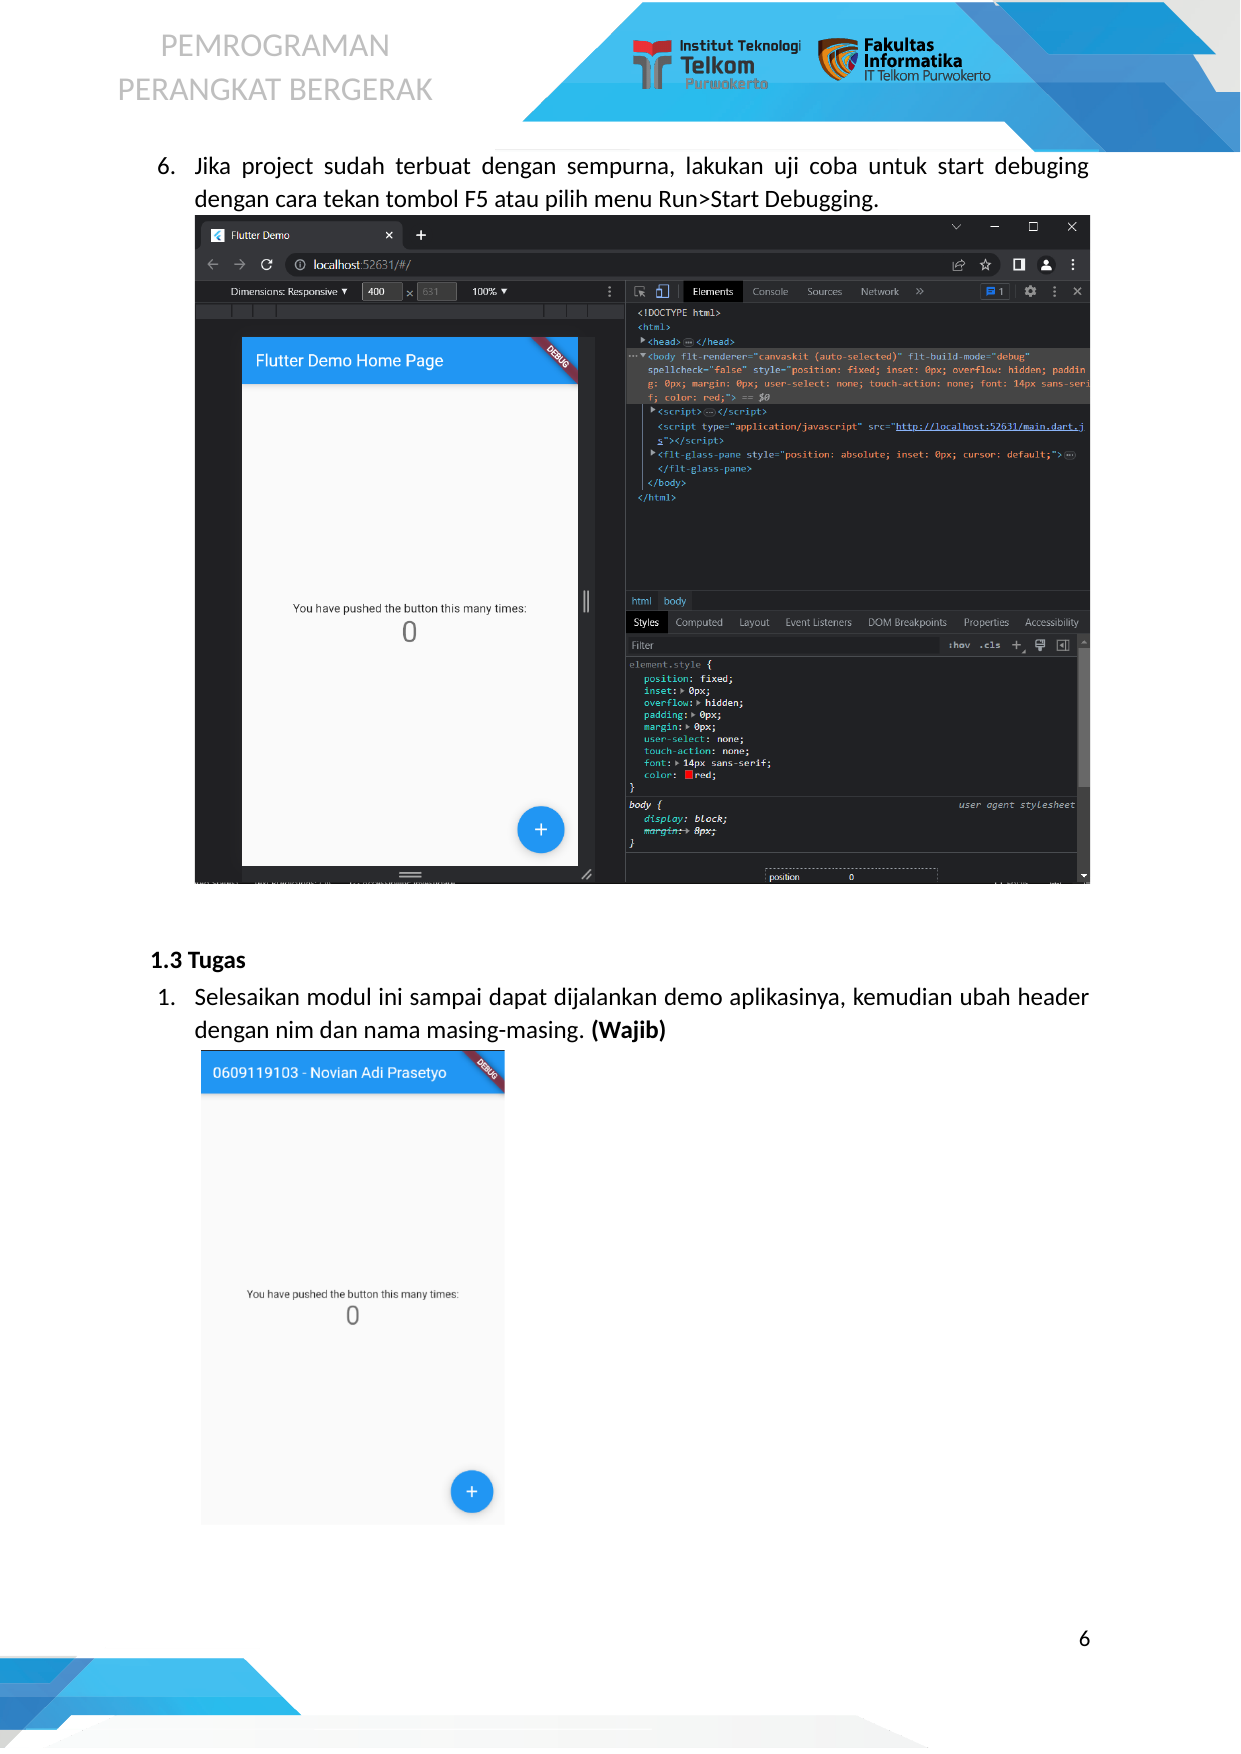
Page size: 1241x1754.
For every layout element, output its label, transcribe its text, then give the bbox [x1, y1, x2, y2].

subtitle Selesaikan modul ini sampai dapat dijalankan demo aplikasinya, kemudian ubah header dengan nim dan nama masing-masing. (Wajib) [157, 981, 1090, 1044]
subtitle Jika project sudah terbuat dengan sempurna, lakukan uji coba untuk start debuging dengan cara tekan tombol F5 atau pilih menu Run>Start Debugging. [157, 150, 1090, 213]
picture [0, 0, 1241, 1748]
subtitle 1.3 Tugas [150, 944, 1090, 974]
